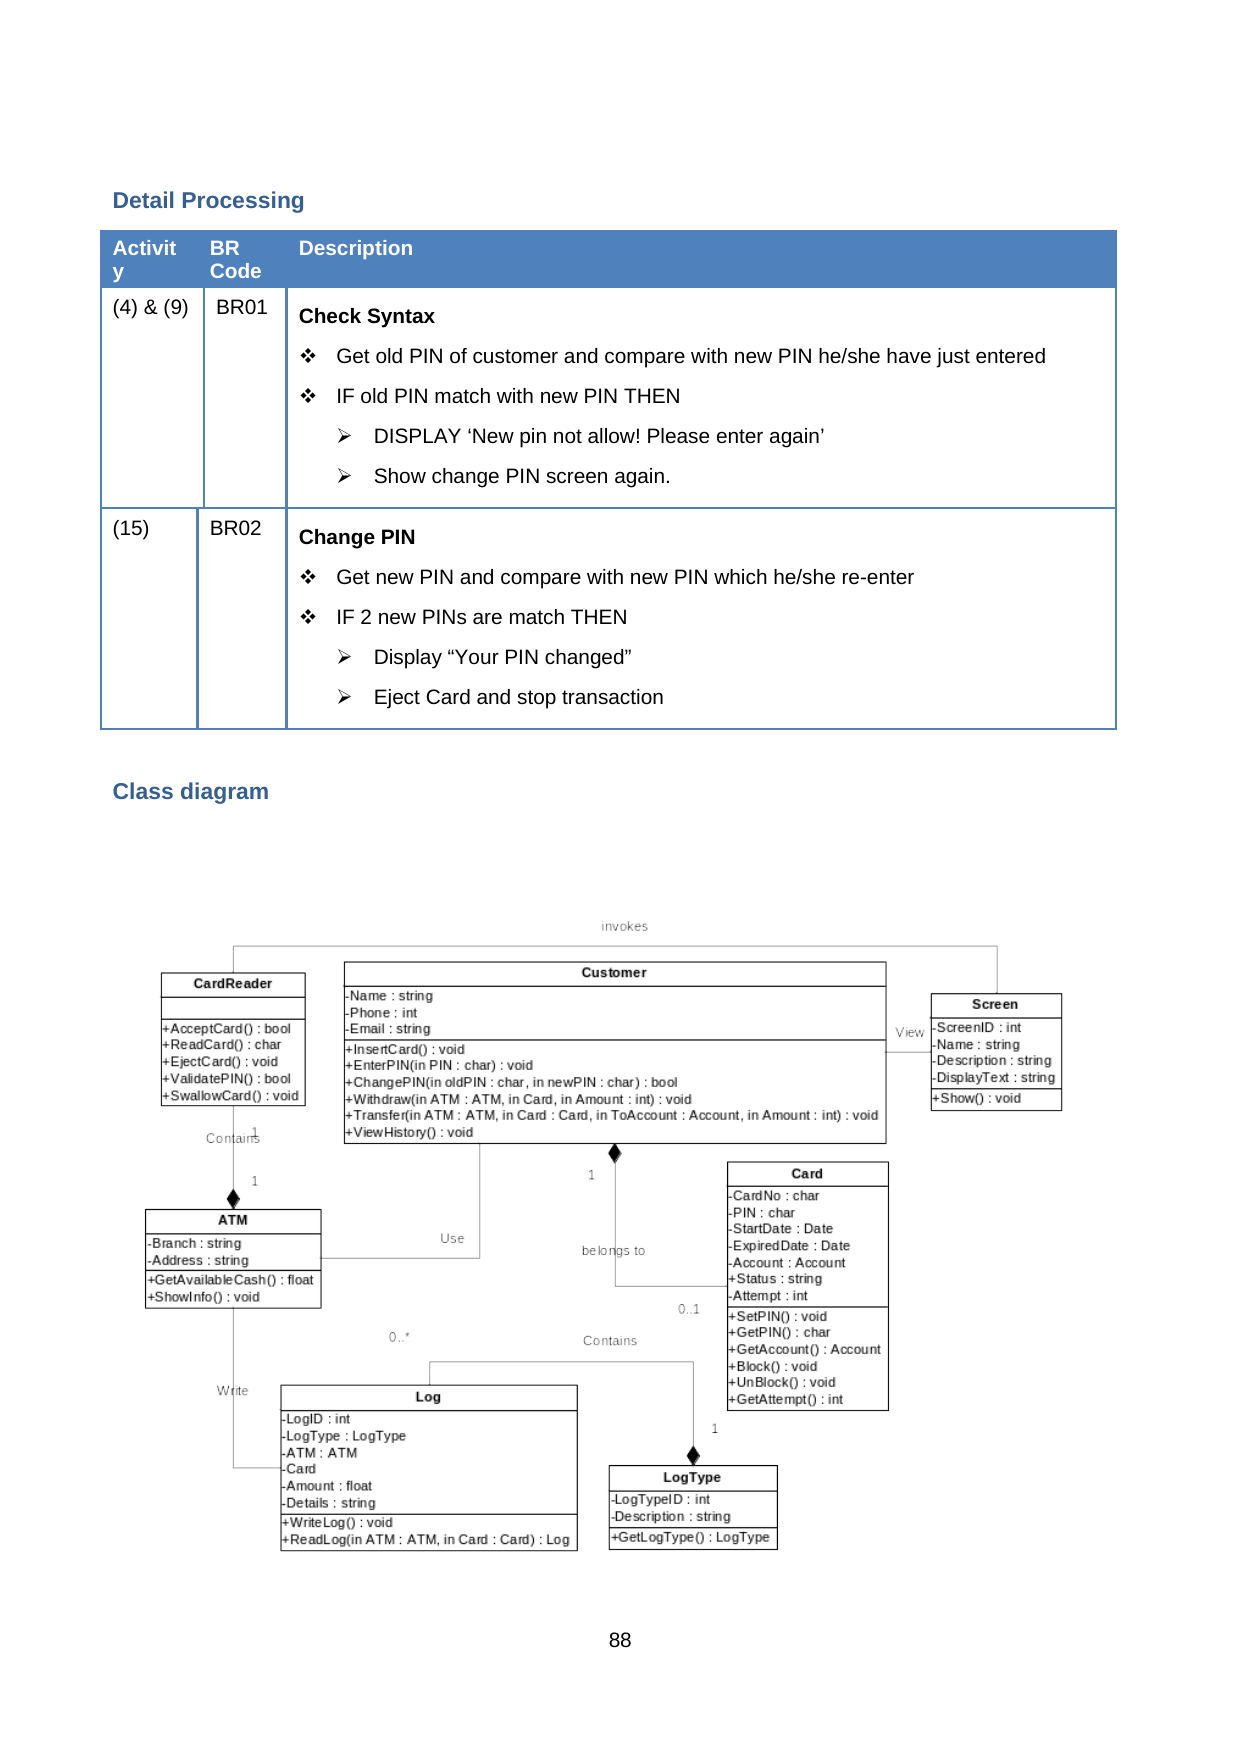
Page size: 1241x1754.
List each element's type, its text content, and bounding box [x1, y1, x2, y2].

subtitle Class diagram [112, 778, 1128, 805]
subtitle Detail Processing [112, 187, 1128, 214]
table_cell (4) & (9) [102, 288, 203, 507]
table_cell Check Syntax Get old PIN of customer and compare with new PIN he/she have just entered IF old PIN match with new PIN THEN DISPLAY ‘New pin not allow! Please enter again’ Show change PIN screen again. [288, 288, 1115, 507]
table_header Description [288, 232, 1115, 286]
table_cell Change PIN Get new PIN and compare with new PIN which he/she re-enter IF 2 new PINs are match THEN Display “Your PIN changed” Eject Card and stop transaction [288, 509, 1115, 728]
table_cell BR01 [205, 288, 285, 507]
table_header Activity [102, 232, 196, 286]
table_cell BR02 [199, 509, 285, 728]
table_header BR Code [199, 232, 285, 286]
table_cell (15) [102, 509, 196, 728]
